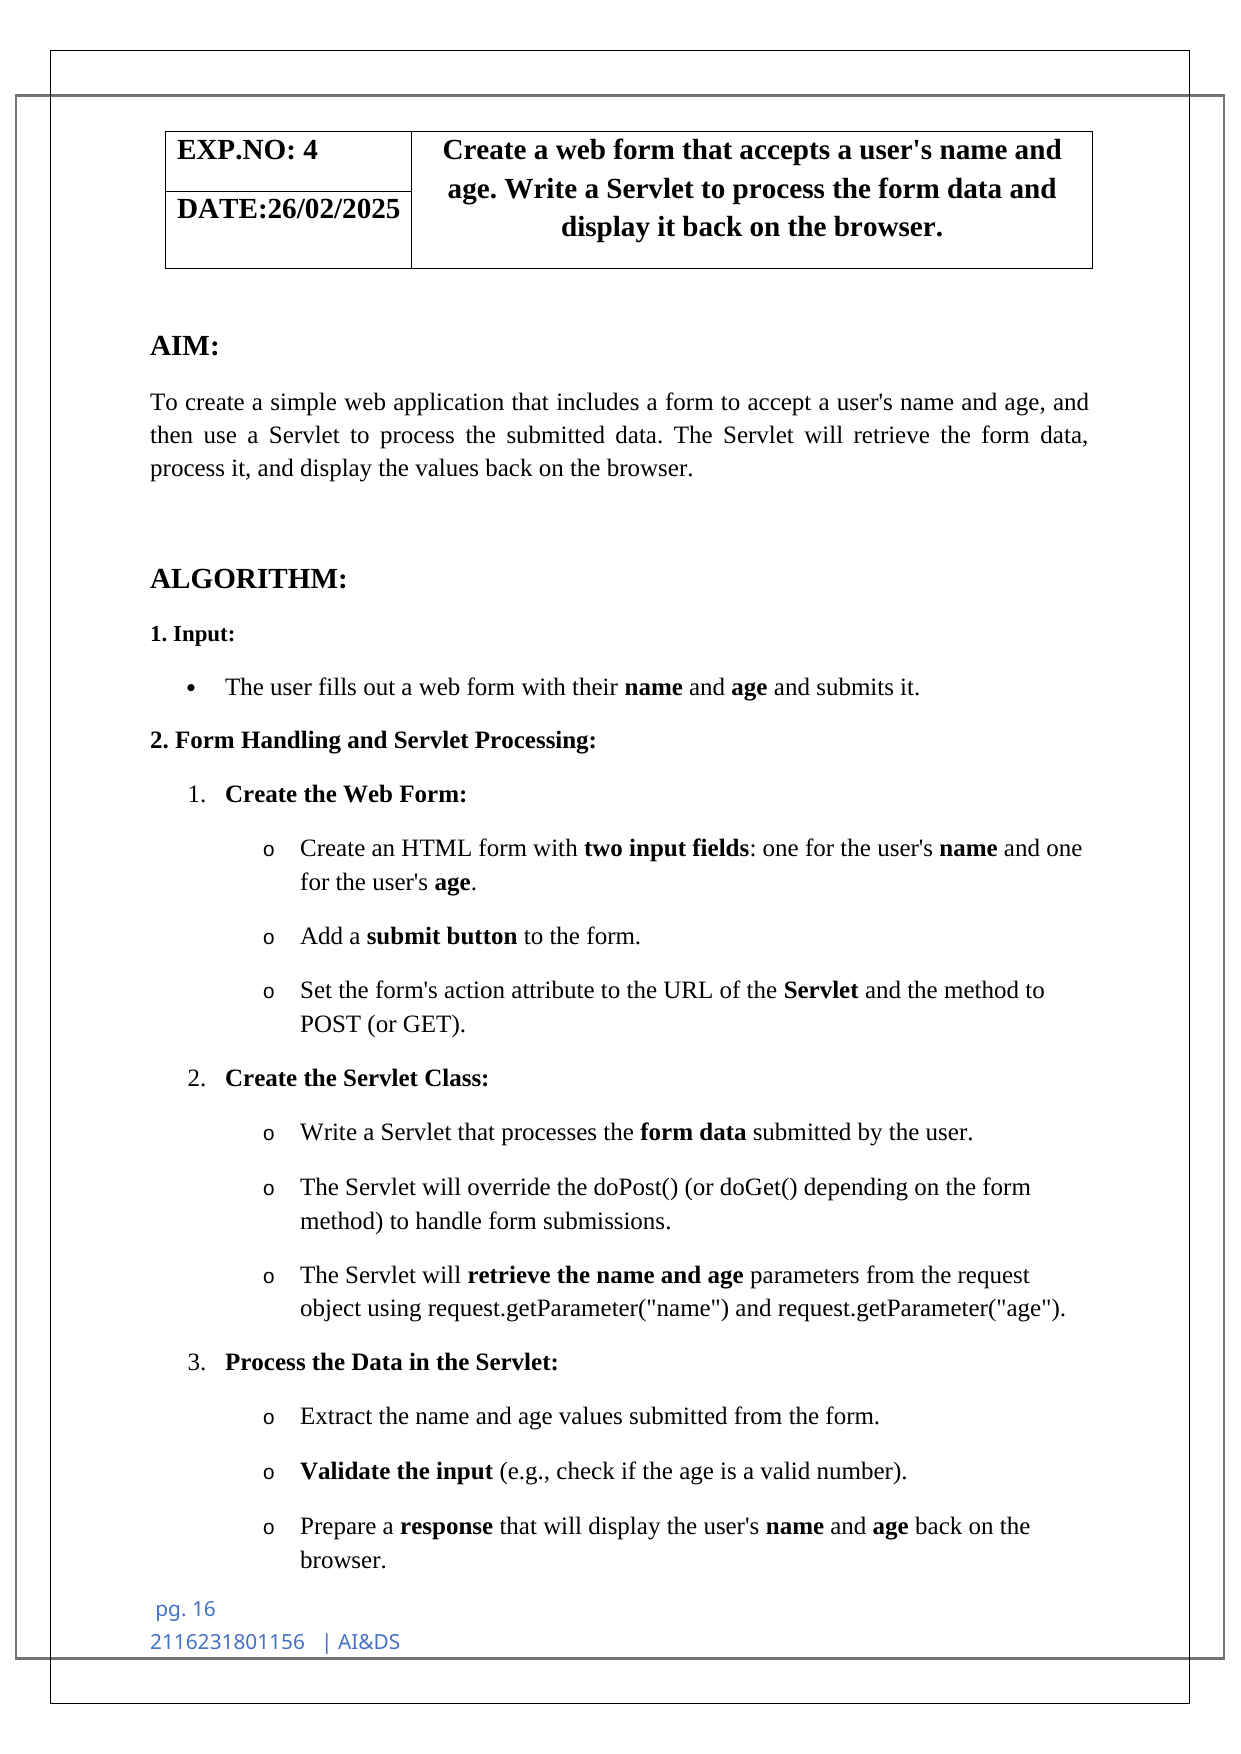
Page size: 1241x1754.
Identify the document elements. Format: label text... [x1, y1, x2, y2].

list Process the Data in the Servlet: [187, 1347, 1090, 1376]
list The user fills out a web form with their name and age and submits it. [187, 672, 1090, 700]
list Validate the input (e.g., check if the age is a valid number). [262, 1456, 1090, 1486]
text 2. Form Handling and Servlet Processing: [150, 725, 1090, 754]
text To create a simple web application that includes a form to accept a user's name and age, and then use a Servlet to process the submitted data. The Servlet will retrieve the form data, process it, and display the values back on the browser. [150, 387, 1090, 482]
list The Servlet will retrieve the name and age parameters from the request object using request.getParameter("name") and request.getParameter("age"). [262, 1260, 1090, 1322]
table_header EXP.NO: 4 [166, 132, 411, 191]
text 1. Input: [150, 621, 1090, 647]
table_header Create a web form that accepts a user's name and age. Write a Servlet to process the form data and display it back on the browser. [412, 132, 1092, 268]
list Write a Servlet that processes the form data submitted by the user. [262, 1117, 1090, 1147]
list Create an HTML form with two input fields: one for the user's name and one for the user's age. [262, 833, 1090, 896]
list Add a submit button to the form. [262, 921, 1090, 950]
text ALGORITHM: [150, 561, 1090, 595]
table_cell DATE:26/02/2025 [166, 192, 411, 268]
list The Servlet will override the doPost() (or doGet() depending on the form method) to handle form submissions. [262, 1172, 1090, 1234]
list Create the Web Form: [187, 779, 1090, 808]
list Create the Servlet Class: [187, 1063, 1090, 1092]
list Set the form's action attribute to the URL of the Servlet and the method to POST (or GET). [262, 976, 1090, 1038]
text AIM: [150, 328, 1090, 362]
list Extract the name and age values submitted from the form. [262, 1401, 1090, 1431]
list Prepare a response that will display the user's name and age back on the browser. [262, 1511, 1090, 1573]
